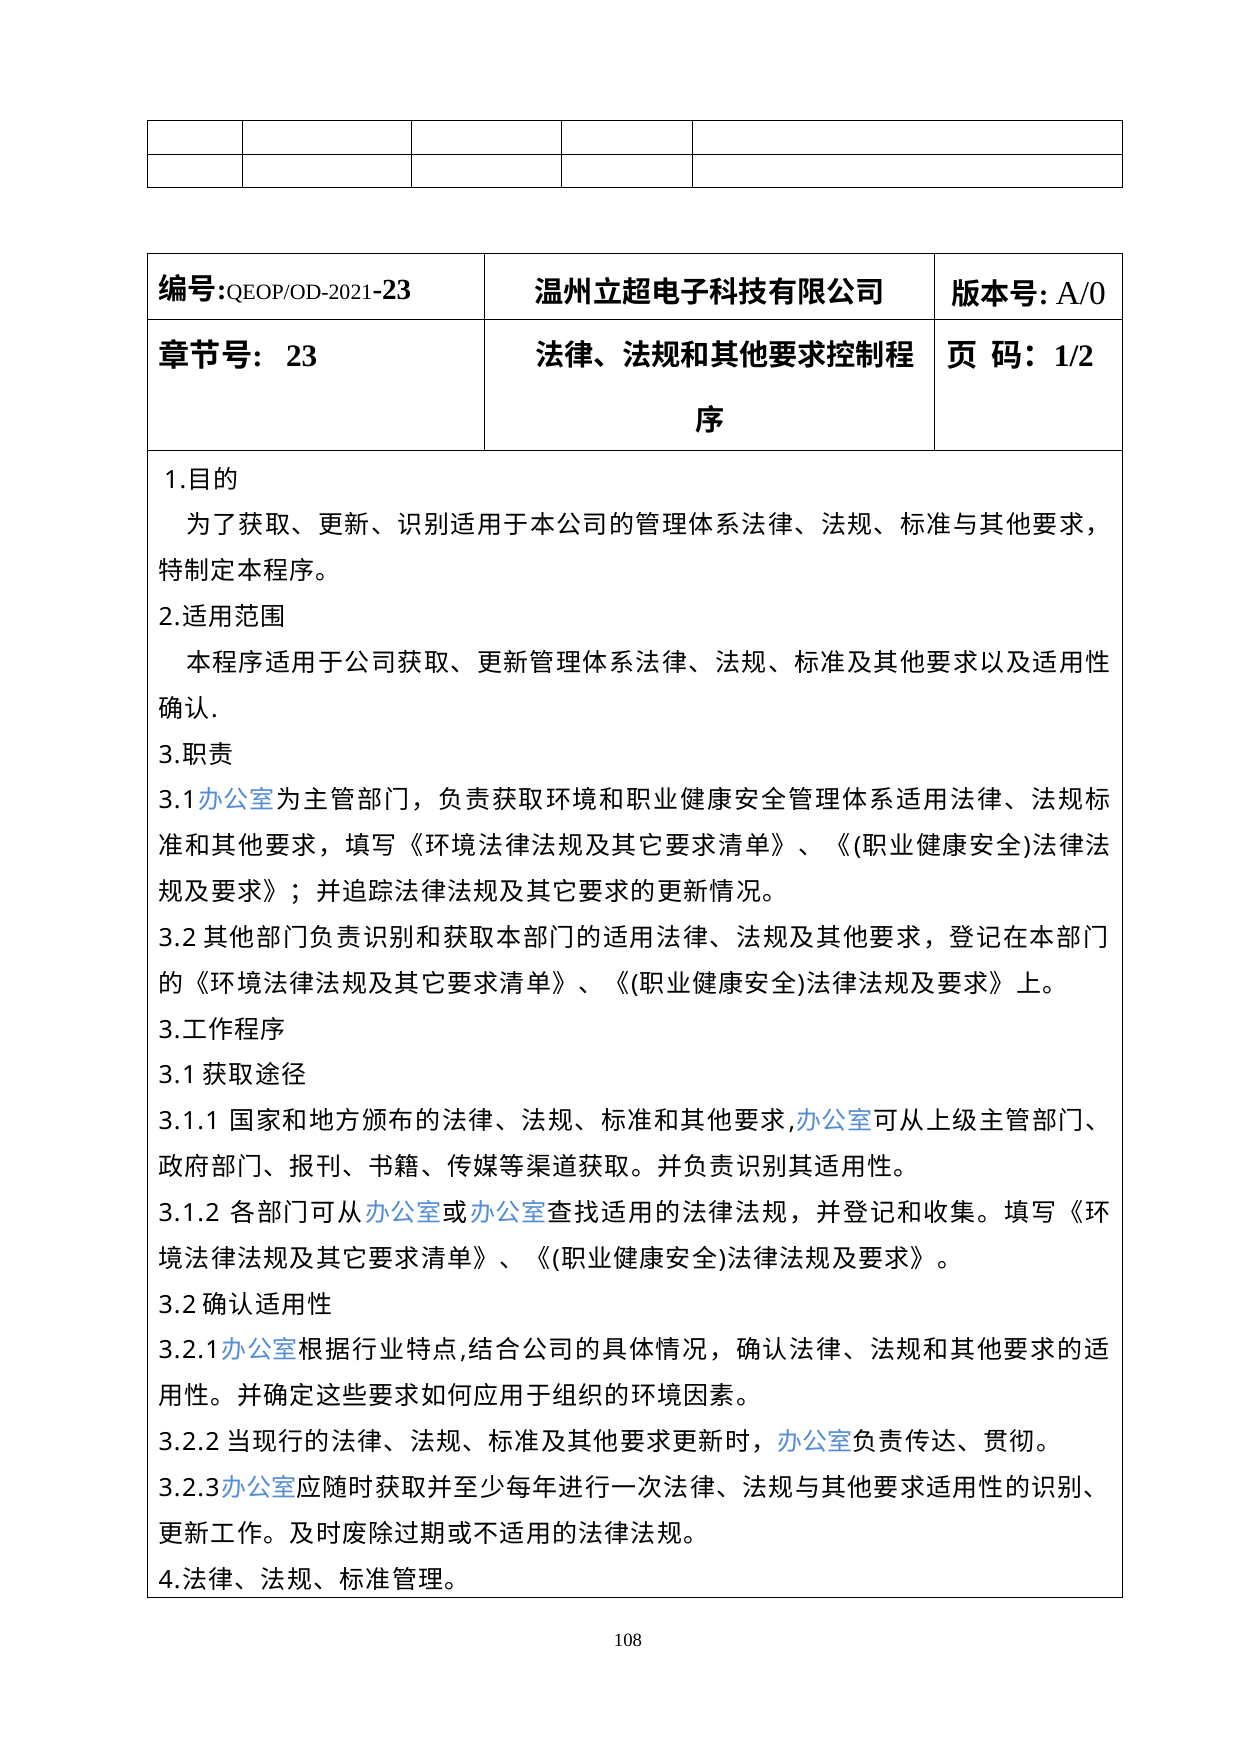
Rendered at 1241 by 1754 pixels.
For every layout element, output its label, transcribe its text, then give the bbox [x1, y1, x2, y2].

table_header 温州立超电子科技有限公司 [485, 254, 934, 319]
table_cell [562, 155, 692, 187]
table_header 编号:QEOP/OD-2021-23 [148, 254, 484, 319]
table_cell [243, 155, 411, 187]
table_cell 页 码：1/2 [935, 320, 1122, 450]
table_cell 法律、法规和其他要求控制程序 [485, 320, 934, 450]
table_header 版本号: A/0 [935, 254, 1122, 319]
table_cell [693, 121, 1122, 154]
table_cell 章节号: 23 [148, 320, 484, 450]
table_cell [412, 121, 561, 154]
table_cell [693, 155, 1122, 187]
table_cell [148, 451, 1122, 1597]
table_cell [562, 121, 692, 154]
table_cell [148, 121, 242, 154]
table_cell [243, 121, 411, 154]
table_cell [412, 155, 561, 187]
table_cell [148, 155, 242, 187]
